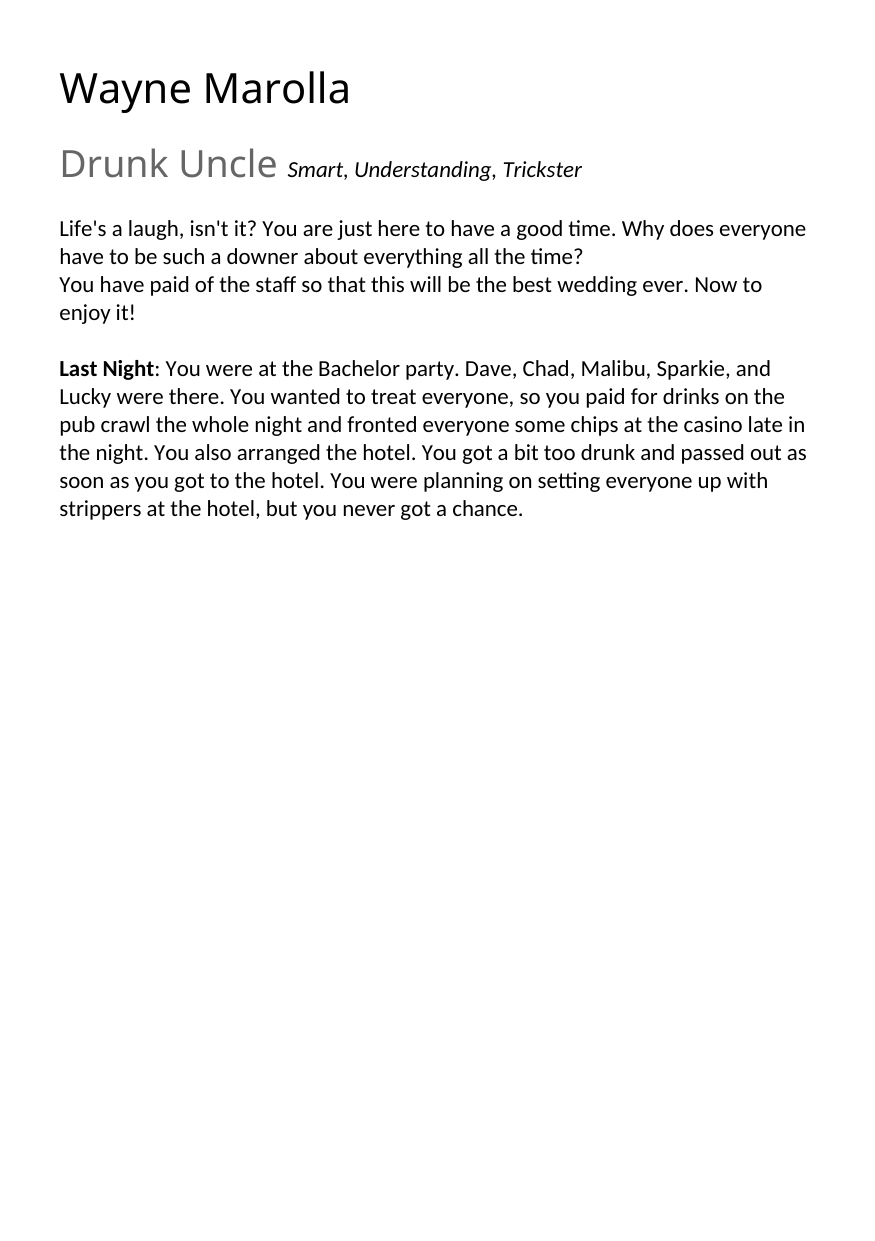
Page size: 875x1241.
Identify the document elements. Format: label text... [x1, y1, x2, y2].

text Drunk Uncle Smart, Understanding, Trickster [59, 137, 815, 188]
text Life's a laugh, isn't it? You are just here to have a good time. Why does everyone have to be such a downer about everything all the time? You have paid of the staff so that this will be the best wedding ever. Now to enjoy it! Last Night: You were at the Bachelor party. Dave, Chad, Malibu, Sparkie, and Lucky were there. You wanted to treat everyone, so you paid for drinks on the pub crawl the whole night and fronted everyone some chips at the casino late in the night. You also arranged the hotel. You got a bit too drunk and passed out as soon as you got to the hotel. You were planning on setting everyone up with strippers at the hotel, but you never got a chance. [59, 214, 815, 523]
text Wayne Marolla [59, 59, 815, 116]
